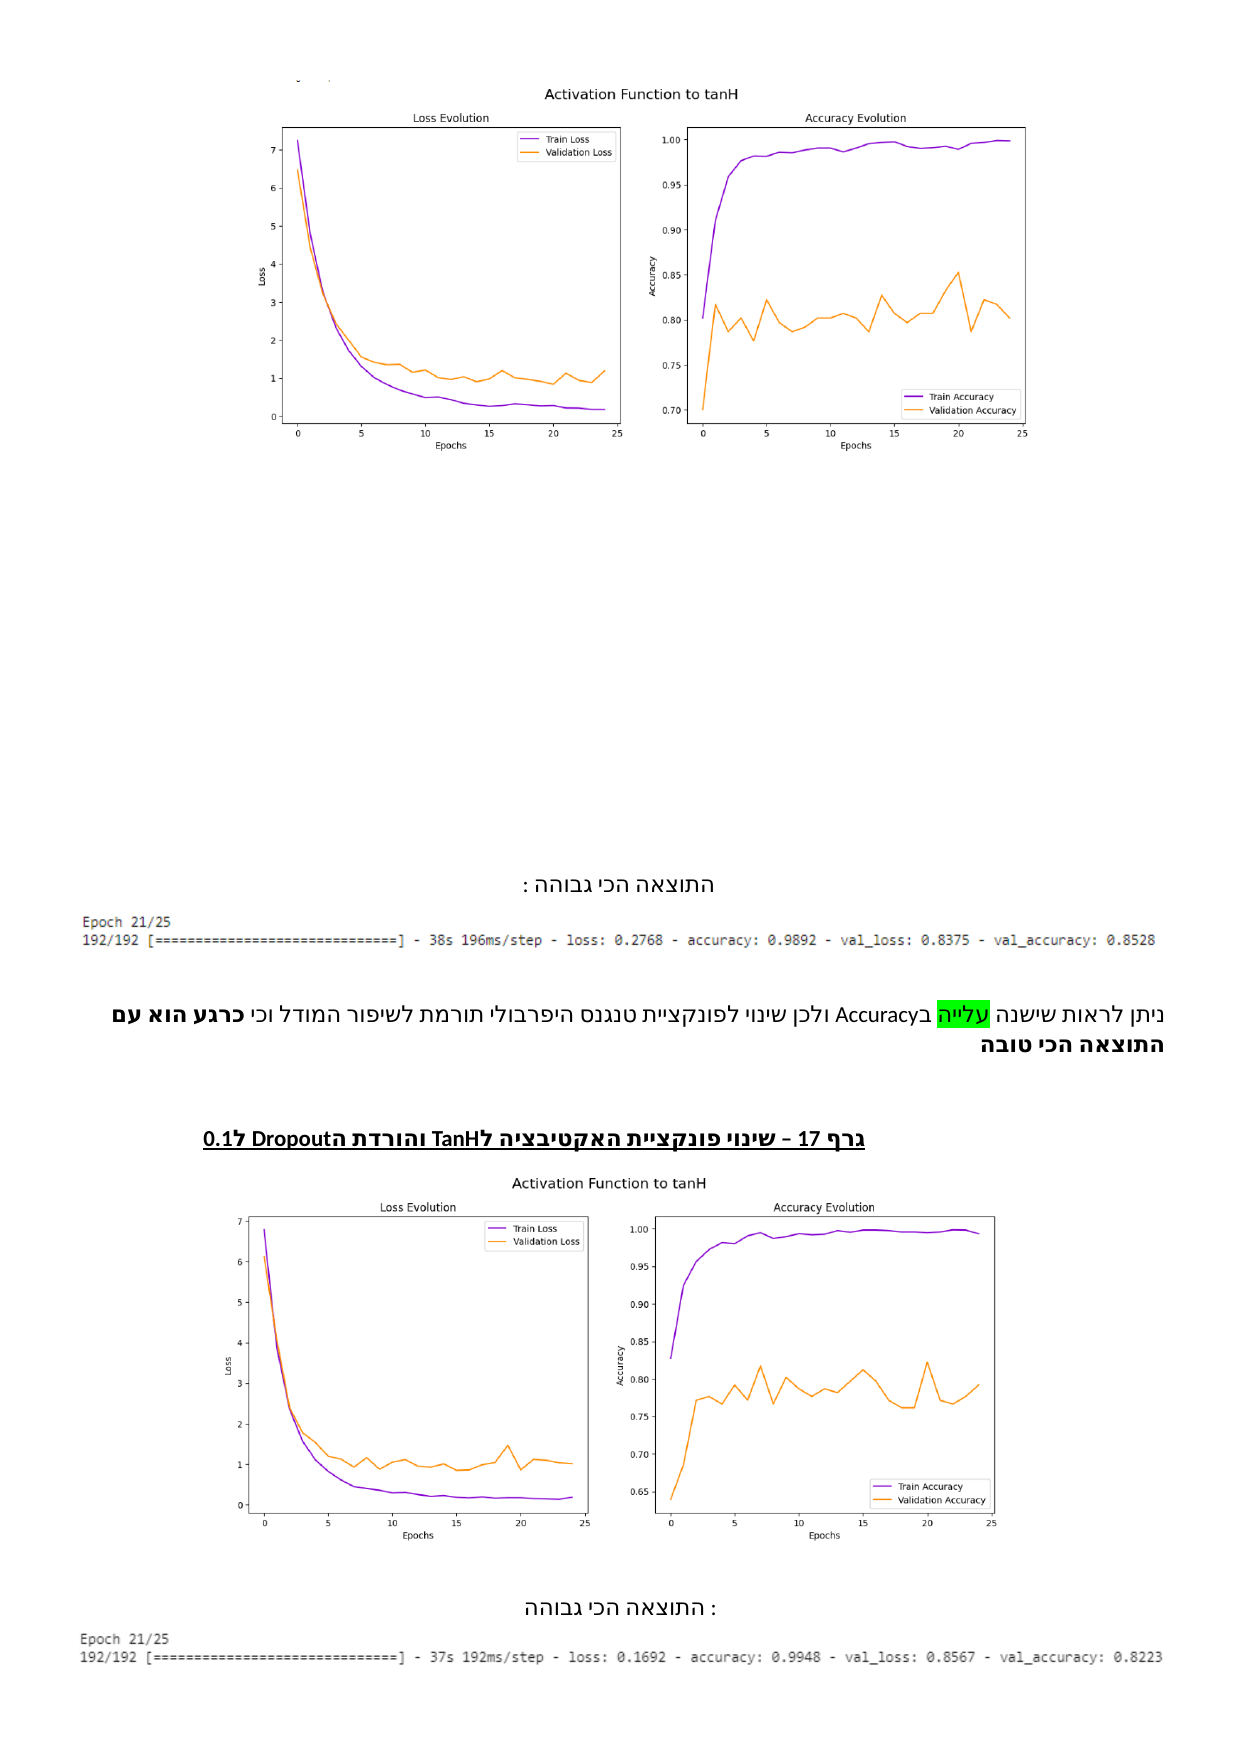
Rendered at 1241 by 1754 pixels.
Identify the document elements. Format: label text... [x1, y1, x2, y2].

picture [251, 80, 1055, 456]
picture [75, 1630, 1166, 1666]
list גרף 17 – שינוי פונקציית האקטיבציה לTanH והורדת הDropout ל0.1 [75, 1124, 940, 1152]
list התוצאה הכי גבוהה : [75, 871, 1090, 898]
picture [75, 913, 1166, 949]
text התוצאה הכי גבוהה : [75, 1593, 1165, 1621]
text ניתן לראות שישנה עלייה בAccuracy ולכן שינוי לפונקציית טנגנס היפרבולי תורמת לשיפור המודל וכי כרגע הוא עם התוצאה הכי טובה [75, 1000, 1165, 1058]
picture [222, 1172, 999, 1548]
